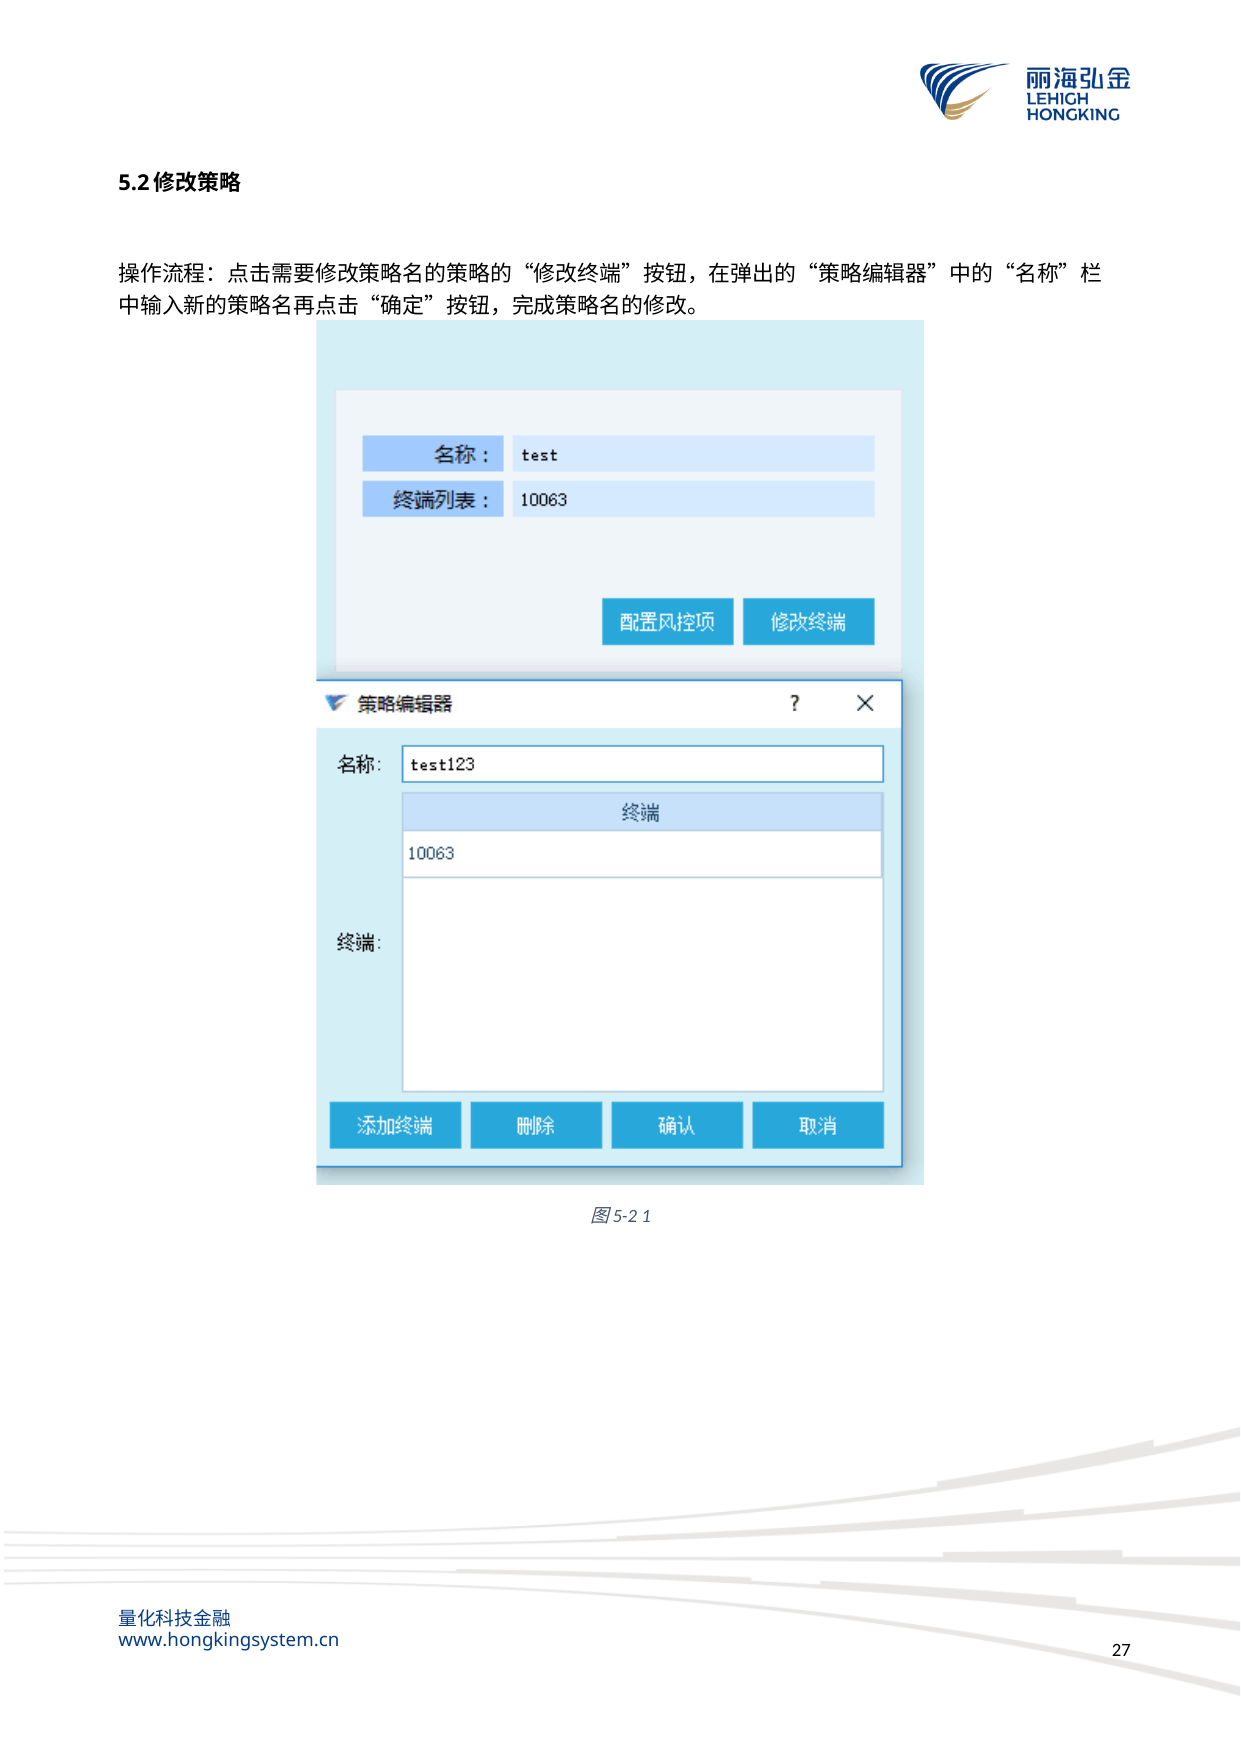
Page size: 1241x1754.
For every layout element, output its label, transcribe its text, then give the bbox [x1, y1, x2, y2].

picture [316, 320, 924, 1185]
subtitle 5.2修改策略 [118, 164, 1122, 197]
text 图5-2 1 [118, 1198, 1122, 1231]
picture [877, 12, 1159, 155]
picture [3, 1411, 1241, 1710]
text 操作流程：点击需要修改策略名的策略的“修改终端”按钮，在弹出的“策略编辑器”中的“名称”栏中输入新的策略名再点击“确定”按钮，完成策略名的修改。 [118, 256, 1122, 321]
